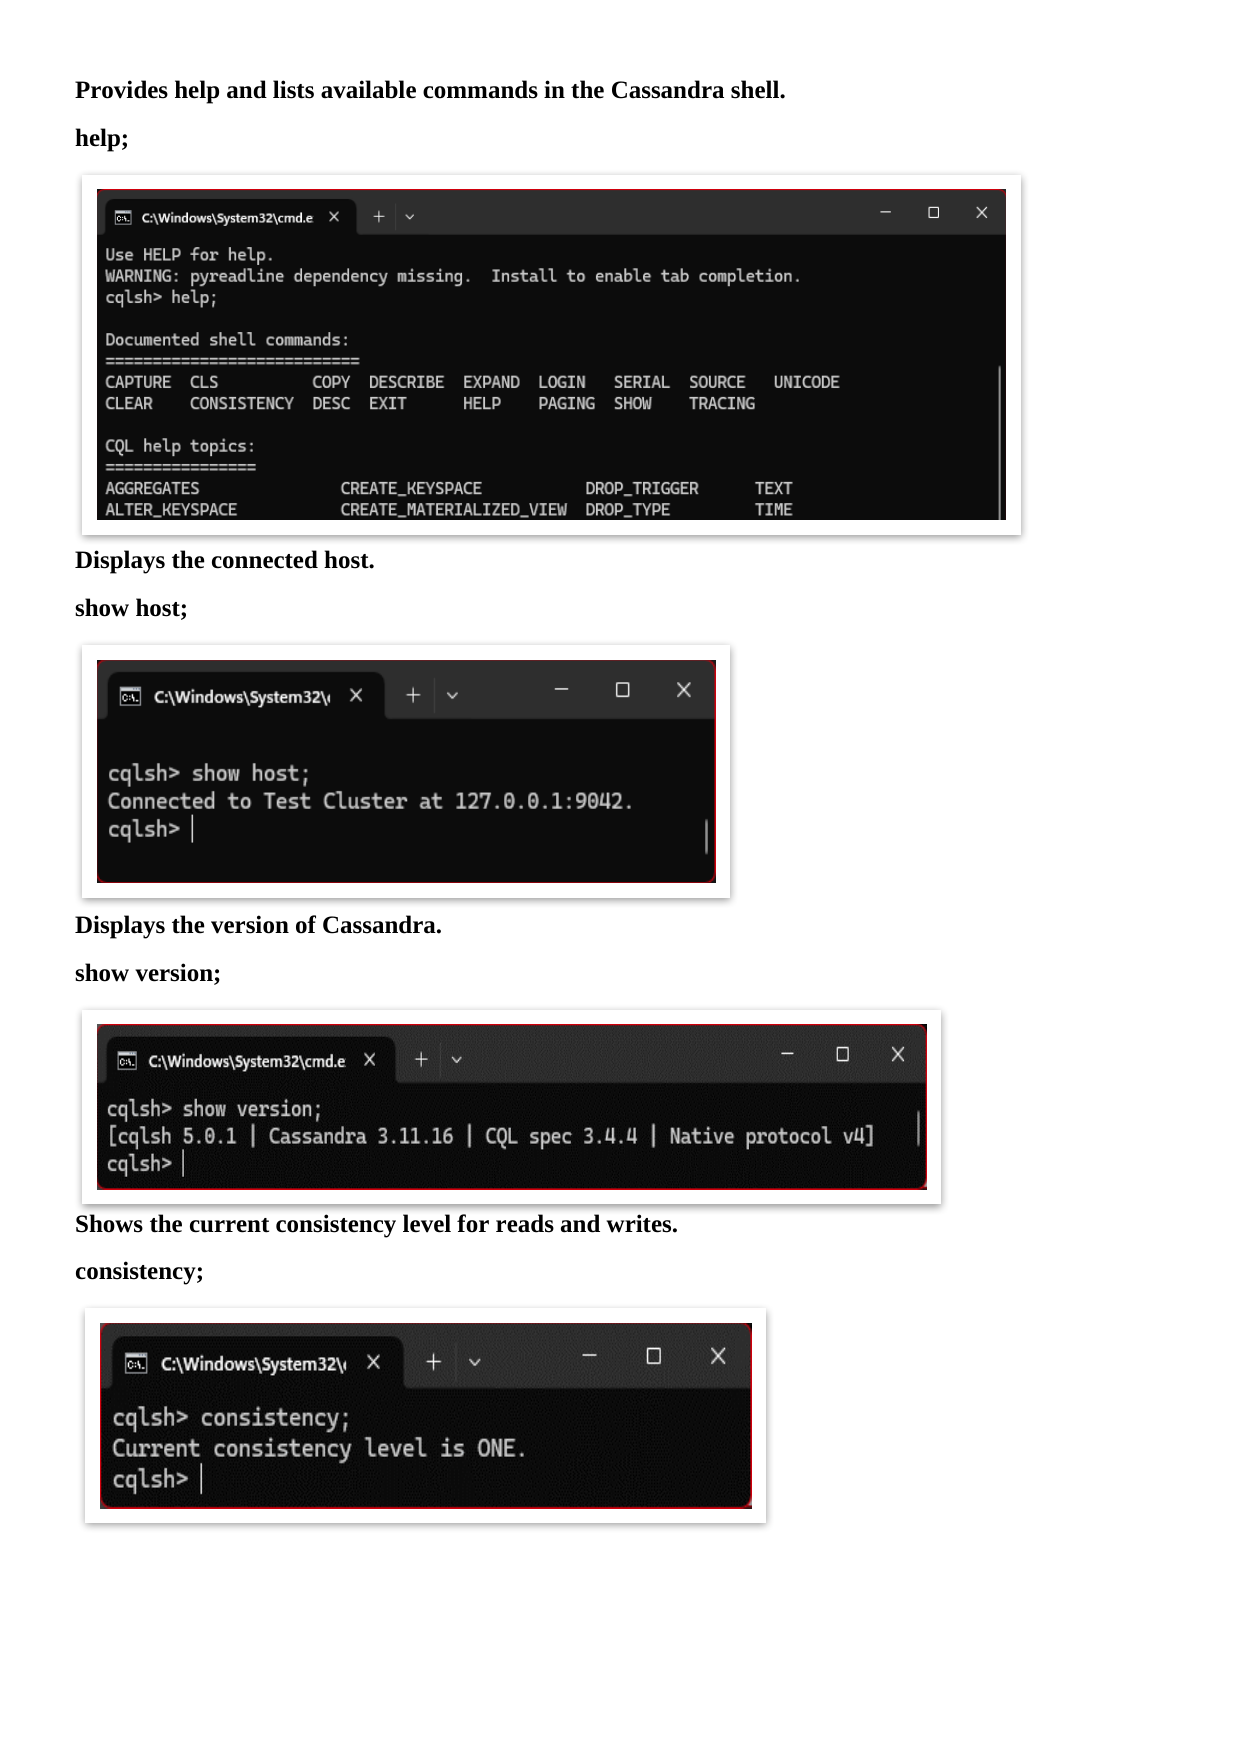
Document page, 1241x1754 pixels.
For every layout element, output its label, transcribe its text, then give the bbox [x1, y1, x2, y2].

text Provides help and lists available commands in the Cassandra shell. [75, 75, 1165, 104]
text Displays the connected host. [75, 546, 1165, 574]
picture [97, 660, 716, 883]
picture [97, 1024, 927, 1190]
picture [100, 1323, 752, 1509]
text consistency; [75, 1256, 1165, 1285]
text show version; [75, 958, 1165, 986]
text help; [75, 123, 1165, 151]
text show host; [75, 593, 1165, 622]
picture [97, 189, 1006, 520]
text Displays the version of Cassandra. [75, 910, 1165, 939]
text Shows the current consistency level for reads and writes. [75, 1209, 1165, 1237]
